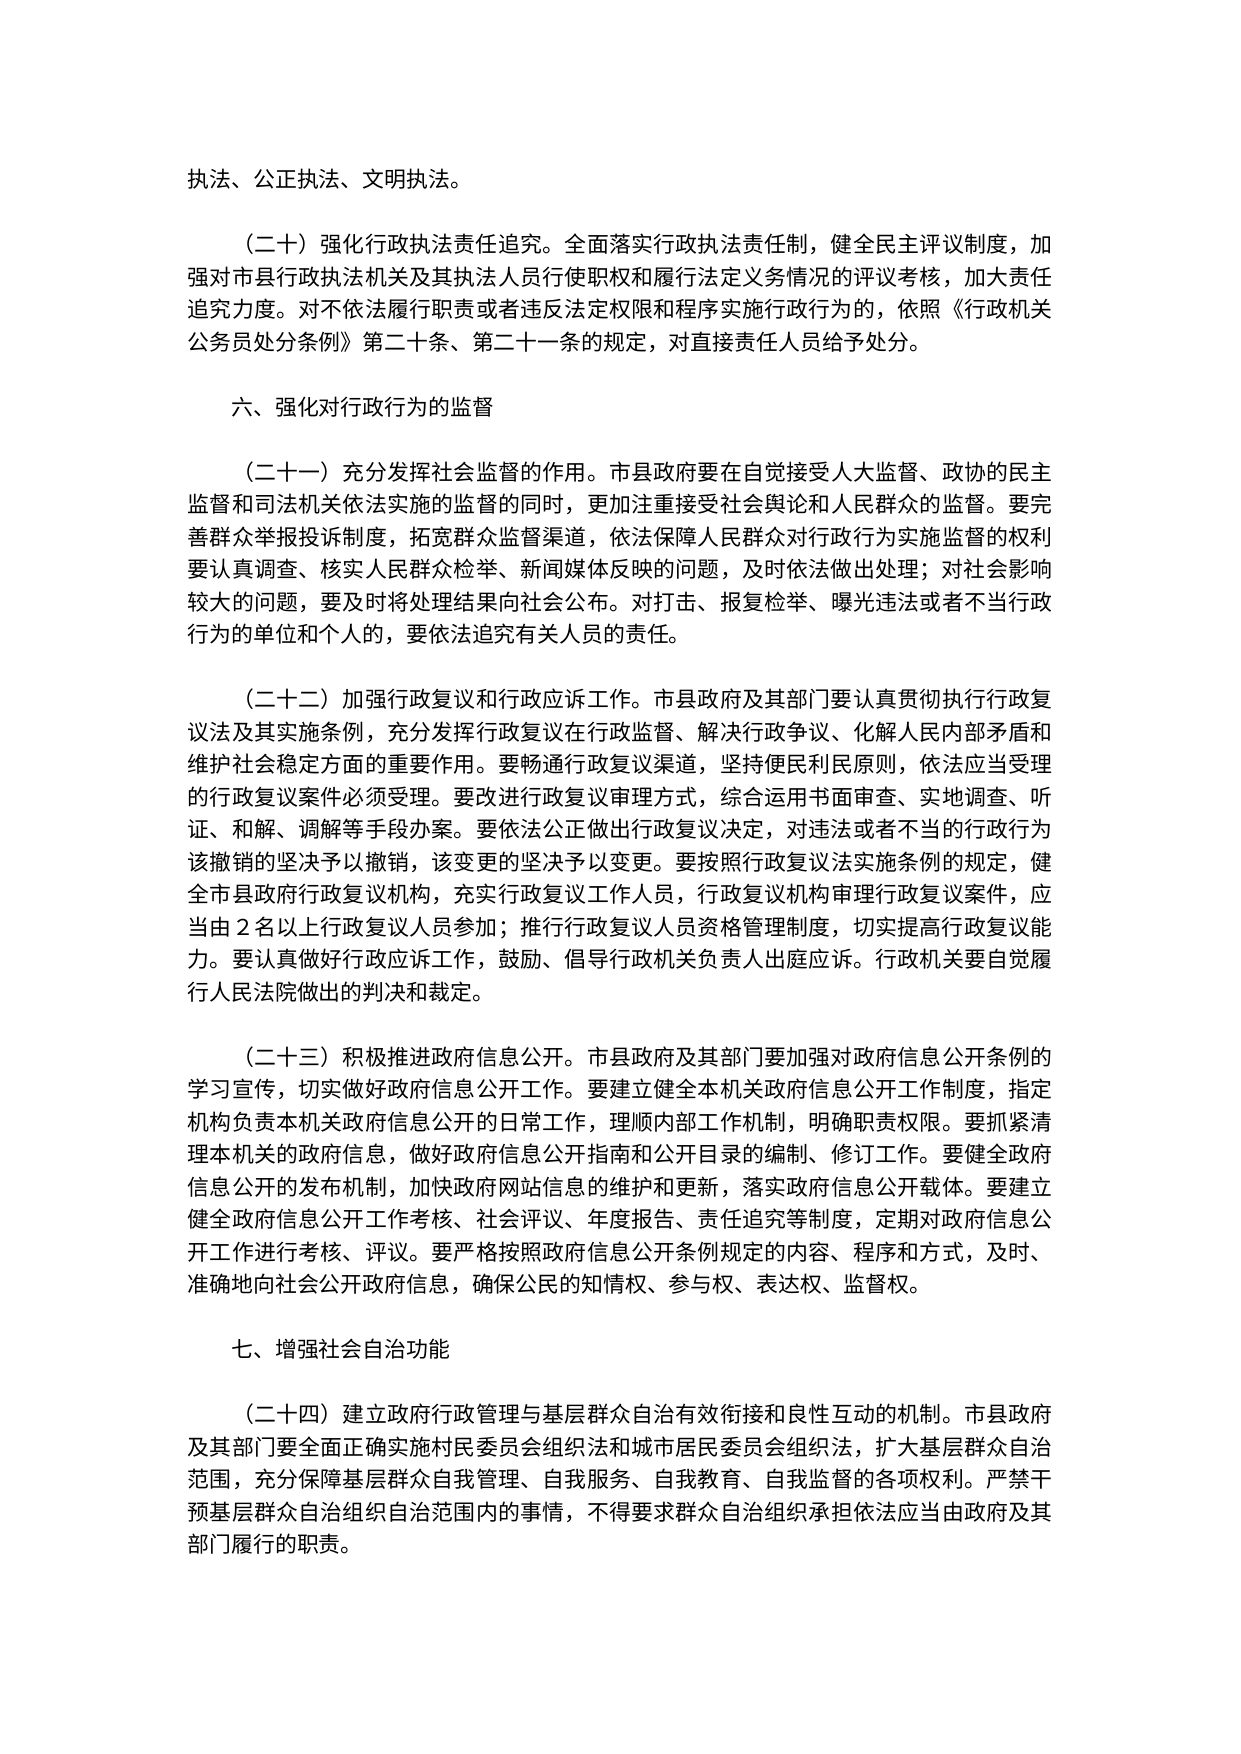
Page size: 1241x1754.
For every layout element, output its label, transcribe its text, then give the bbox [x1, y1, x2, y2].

text （二十三）积极推进政府信息公开。市县政府及其部门要加强对政府信息公开条例的学习宣传，切实做好政府信息公开工作。要建立健全本机关政府信息公开工作制度，指定机构负责本机关政府信息公开的日常工作，理顺内部工作机制，明确职责权限。要抓紧清理本机关的政府信息，做好政府信息公开指南和公开目录的编制、修订工作。要健全政府信息公开的发布机制，加快政府网站信息的维护和更新，落实政府信息公开载体。要建立健全政府信息公开工作考核、社会评议、年度报告、责任追究等制度，定期对政府信息公开工作进行考核、评议。要严格按照政府信息公开条例规定的内容、程序和方式，及时、准确地向社会公开政府信息，确保公民的知情权、参与权、表达权、监督权。 [187, 1039, 1053, 1299]
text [187, 162, 1053, 194]
text （二十）强化行政执法责任追究。全面落实行政执法责任制，健全民主评议制度，加强对市县行政执法机关及其执法人员行使职权和履行法定义务情况的评议考核，加大责任追究力度。对不依法履行职责或者违反法定权限和程序实施行政行为的，依照《行政机关公务员处分条例》第二十条、第二十一条的规定，对直接责任人员给予处分。 [187, 227, 1053, 357]
text （二十一）充分发挥社会监督的作用。市县政府要在自觉接受人大监督、政协的民主监督和司法机关依法实施的监督的同时，更加注重接受社会舆论和人民群众的监督。要完善群众举报投诉制度，拓宽群众监督渠道，依法保障人民群众对行政行为实施监督的权利。要认真调查、核实人民群众检举、新闻媒体反映的问题，及时依法做出处理；对社会影响较大的问题，要及时将处理结果向社会公布。对打击、报复检举、曝光违法或者不当行政行为的单位和个人的，要依法追究有关人员的责任。 [187, 454, 1053, 649]
text （二十四）建立政府行政管理与基层群众自治有效衔接和良性互动的机制。市县政府及其部门要全面正确实施村民委员会组织法和城市居民委员会组织法，扩大基层群众自治范围，充分保障基层群众自我管理、自我服务、自我教育、自我监督的各项权利。严禁干预基层群众自治组织自治范围内的事情，不得要求群众自治组织承担依法应当由政府及其部门履行的职责。 [187, 1397, 1053, 1559]
text 七、增强社会自治功能 [187, 1332, 1053, 1364]
text （二十二）加强行政复议和行政应诉工作。市县政府及其部门要认真贯彻执行行政复议法及其实施条例，充分发挥行政复议在行政监督、解决行政争议、化解人民内部矛盾和维护社会稳定方面的重要作用。要畅通行政复议渠道，坚持便民利民原则，依法应当受理的行政复议案件必须受理。要改进行政复议审理方式，综合运用书面审查、实地调查、听证、和解、调解等手段办案。要依法公正做出行政复议决定，对违法或者不当的行政行为，该撤销的坚决予以撤销，该变更的坚决予以变更。要按照行政复议法实施条例的规定，健全市县政府行政复议机构，充实行政复议工作人员，行政复议机构审理行政复议案件，应当由２名以上行政复议人员参加；推行行政复议人员资格管理制度，切实提高行政复议能力。要认真做好行政应诉工作，鼓励、倡导行政机关负责人出庭应诉。行政机关要自觉履行人民法院做出的判决和裁定。 [187, 682, 1053, 1007]
text 六、强化对行政行为的监督 [187, 389, 1053, 422]
